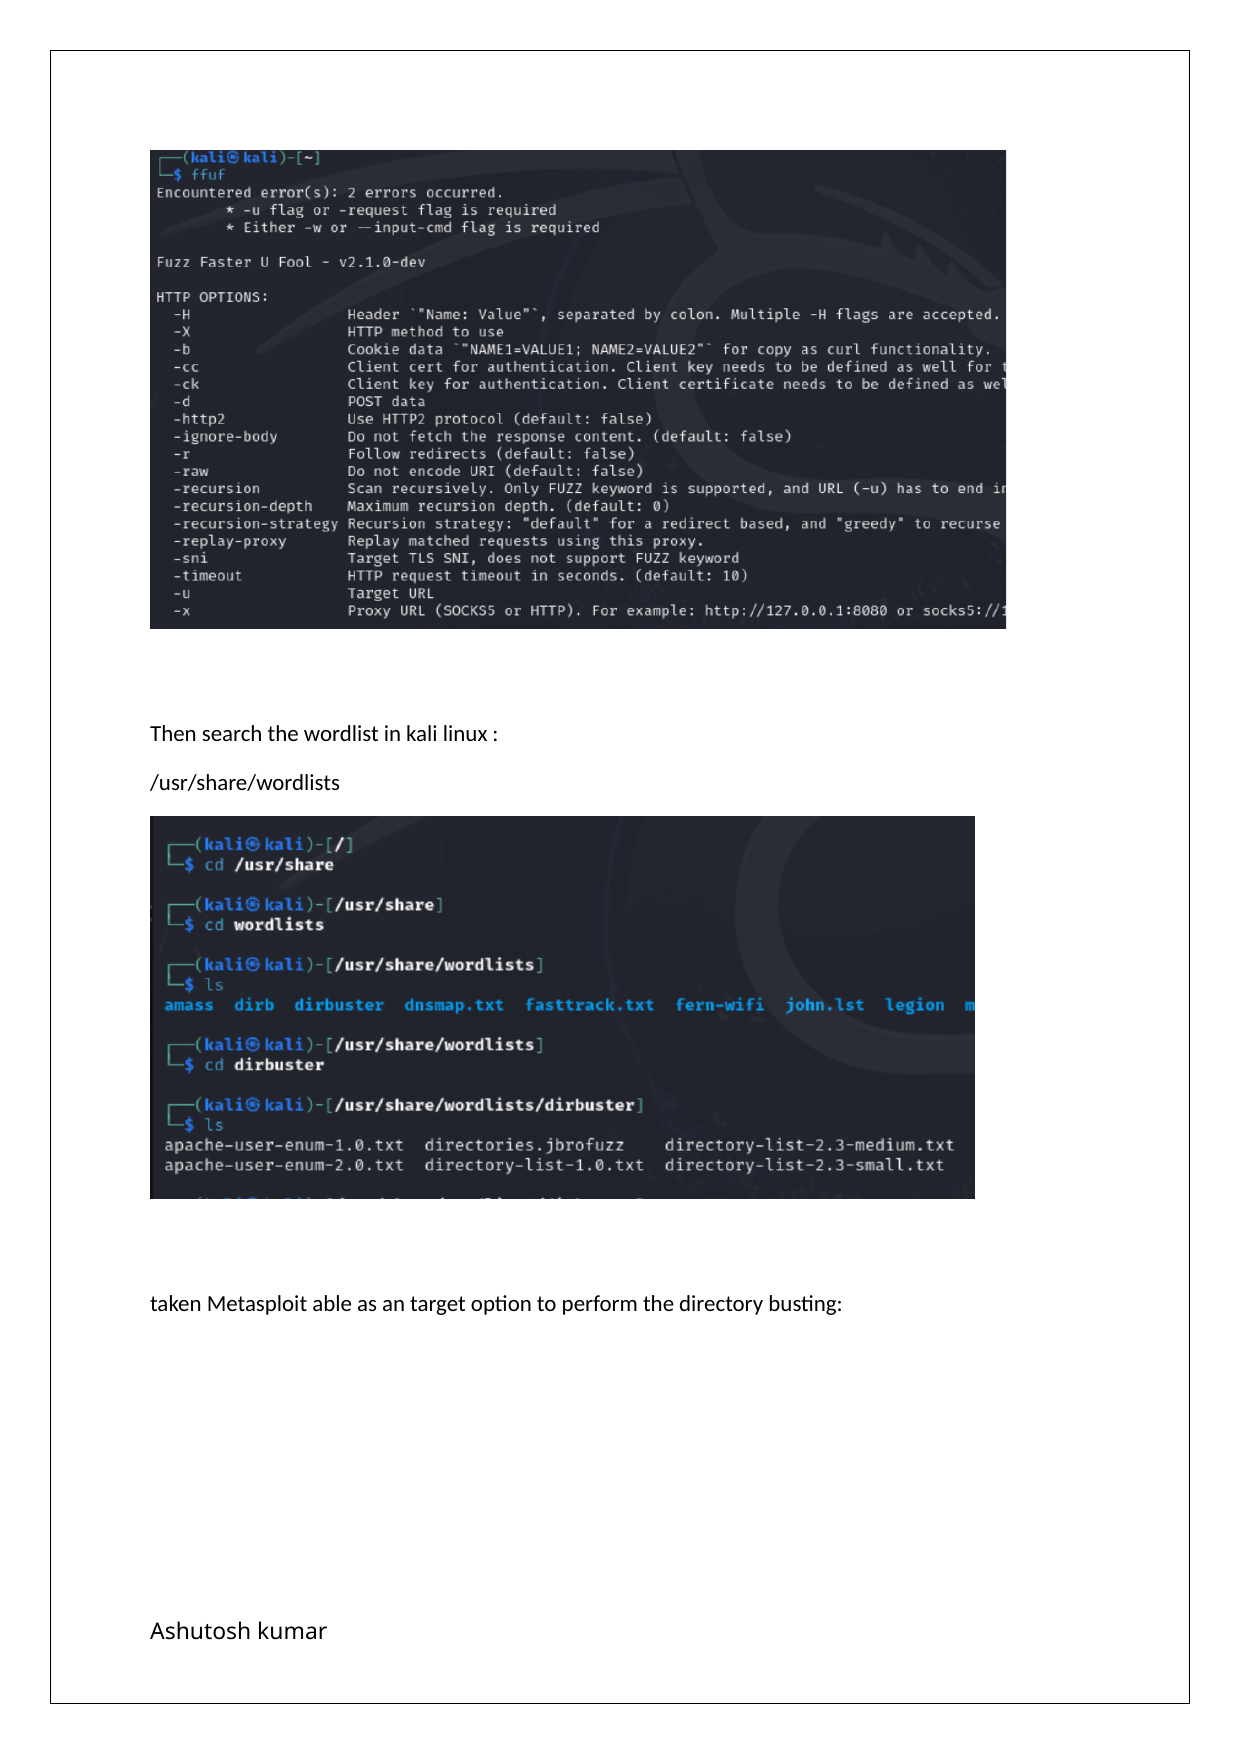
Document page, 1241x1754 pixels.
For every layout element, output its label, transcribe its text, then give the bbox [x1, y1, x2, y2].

text /usr/share/wordlists [150, 768, 1090, 796]
text taken Metasploit able as an target option to perform the directory busting: [150, 1289, 1090, 1317]
text Then search the wordlist in kali linux : [150, 719, 1090, 747]
